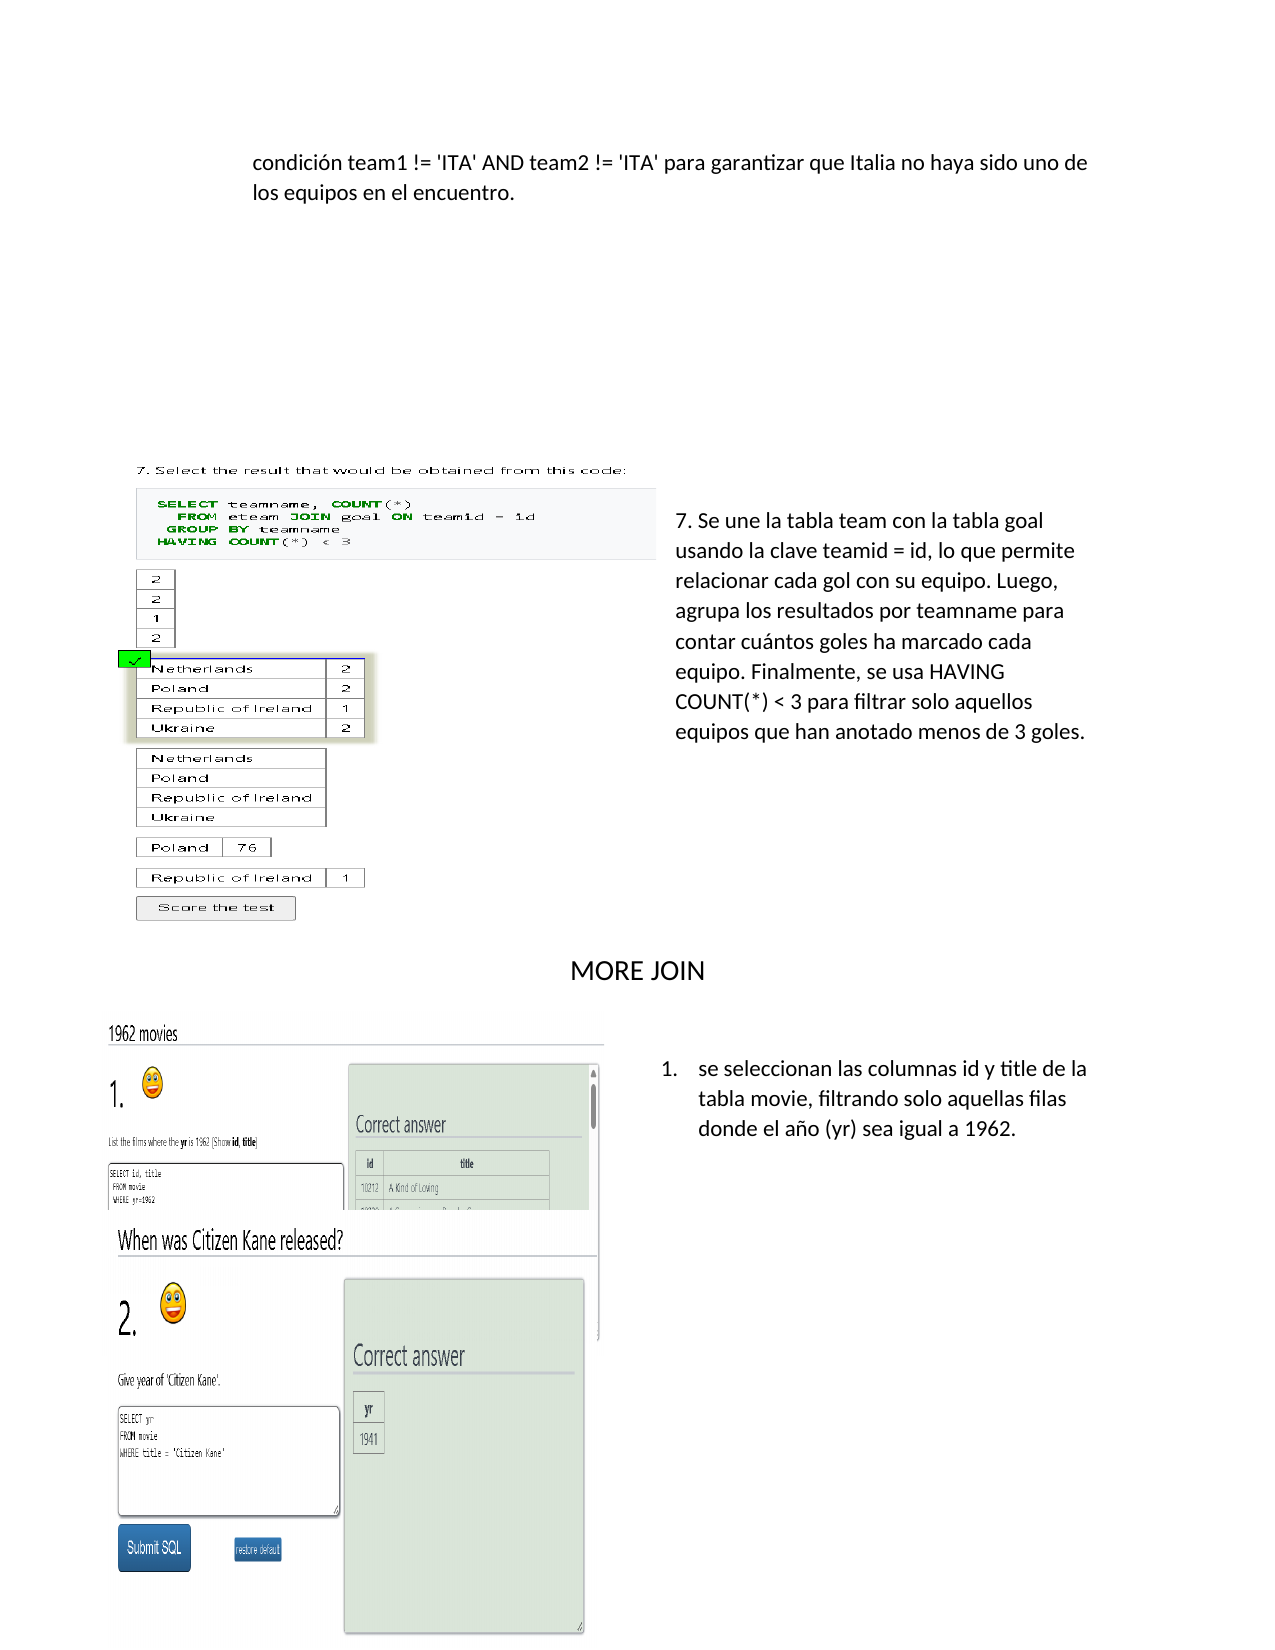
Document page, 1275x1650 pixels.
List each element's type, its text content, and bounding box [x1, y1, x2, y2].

list se seleccionan las columnas id y title de la tabla movie, filtrando solo aquellas filas donde el año (yr) sea igual a 1962. [604, 1054, 1098, 1142]
text 7. Se une la tabla team con la tabla goal usando la clave teamid = id, lo que permite relacionar cada gol con su equipo. Luego, agrupa los resultados por teamname para contar cuántos goles ha marcado cada equipo. Finalmente, se usa HAVING COUNT(*) < 3 para filtrar solo aquellos equipos que han anotado menos de 3 goles. [656, 506, 1098, 745]
picture [112, 459, 656, 922]
text MORE JOIN [177, 952, 1098, 987]
picture [101, 1011, 604, 1647]
